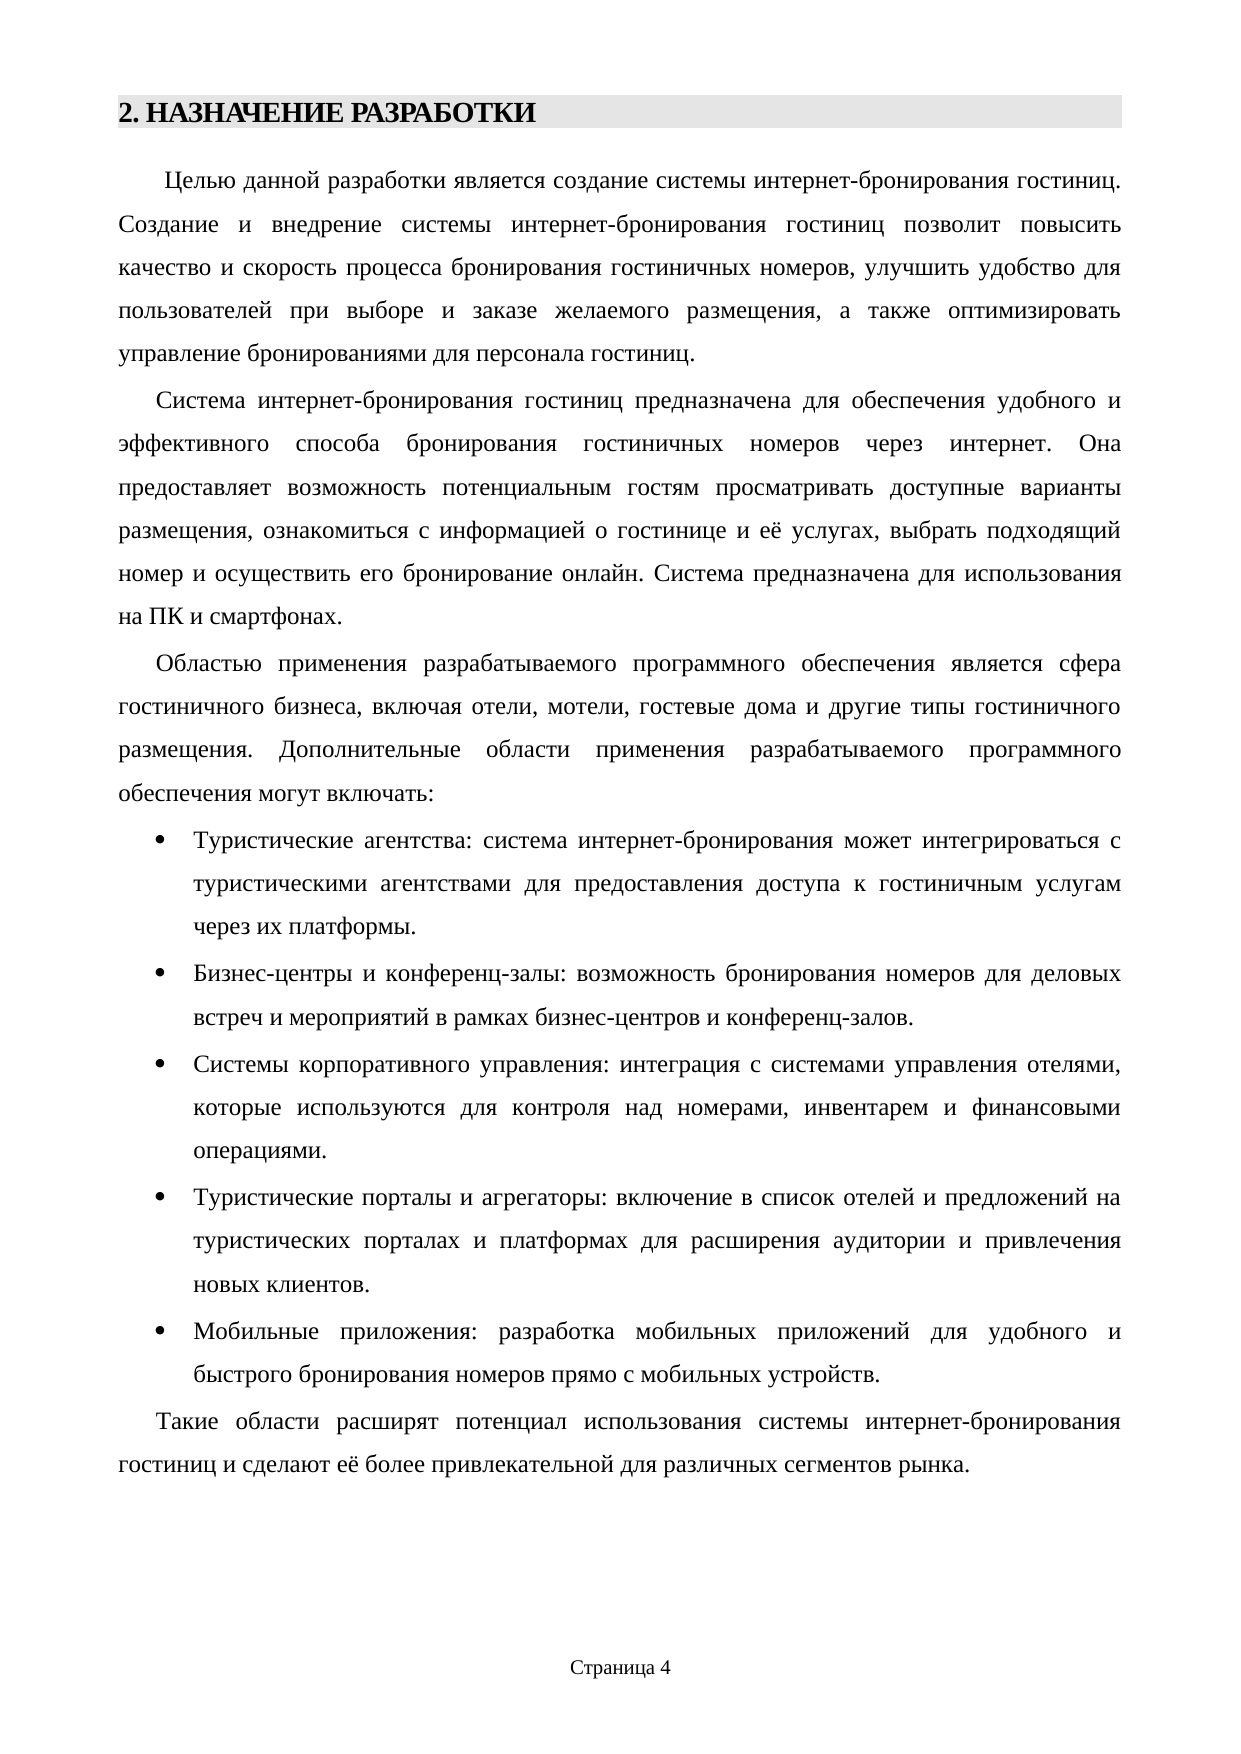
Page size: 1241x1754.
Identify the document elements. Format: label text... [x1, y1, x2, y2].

text Целью данной разработки является создание системы интернет-бронирования гостиниц. Создание и внедрение системы интернет-бронирования гостиниц позволит повысить качество и скорость процесса бронирования гостиничных номеров, улучшить удобство для пользователей при выборе и заказе желаемого размещения, а также оптимизировать управление бронированиями для персонала гостиниц. [118, 166, 1122, 367]
list Туристические агентства: система интернет-бронирования может интегрироваться с туристическими агентствами для предоставления доступа к гостиничным услугам через их платформы. [156, 825, 1122, 940]
subtitle 2. Назначение разработки [118, 95, 1122, 128]
text Такие области расширят потенциал использования системы интернет-бронирования гостиниц и сделают её более привлекательной для различных сегментов рынка. [118, 1406, 1122, 1478]
list Системы корпоративного управления: интеграция с системами управления отелями, которые используются для контроля над номерами, инвентарем и финансовыми операциями. [156, 1049, 1122, 1164]
list Бизнес-центры и конференц-залы: возможность бронирования номеров для деловых встреч и мероприятий в рамках бизнес-центров и конференц-залов. [156, 958, 1122, 1030]
list Туристические порталы и агрегаторы: включение в список отелей и предложений на туристических порталах и платформах для расширения аудитории и привлечения новых клиентов. [156, 1182, 1122, 1297]
text Областью применения разрабатываемого программного обеспечения является сфера гостиничного бизнеса, включая отели, мотели, гостевые дома и другие типы гостиничного размещения. Дополнительные области применения разрабатываемого программного обеспечения могут включать: [118, 648, 1122, 806]
text Система интернет-бронирования гостиниц предназначена для обеспечения удобного и эффективного способа бронирования гостиничных номеров через интернет. Она предоставляет возможность потенциальным гостям просматривать доступные варианты размещения, ознакомиться с информацией о гостинице и её услугах, выбрать подходящий номер и осуществить его бронирование онлайн. Система предназначена для использования на ПК и смартфонах. [118, 385, 1122, 630]
list Мобильные приложения: разработка мобильных приложений для удобного и быстрого бронирования номеров прямо с мобильных устройств. [156, 1316, 1122, 1388]
